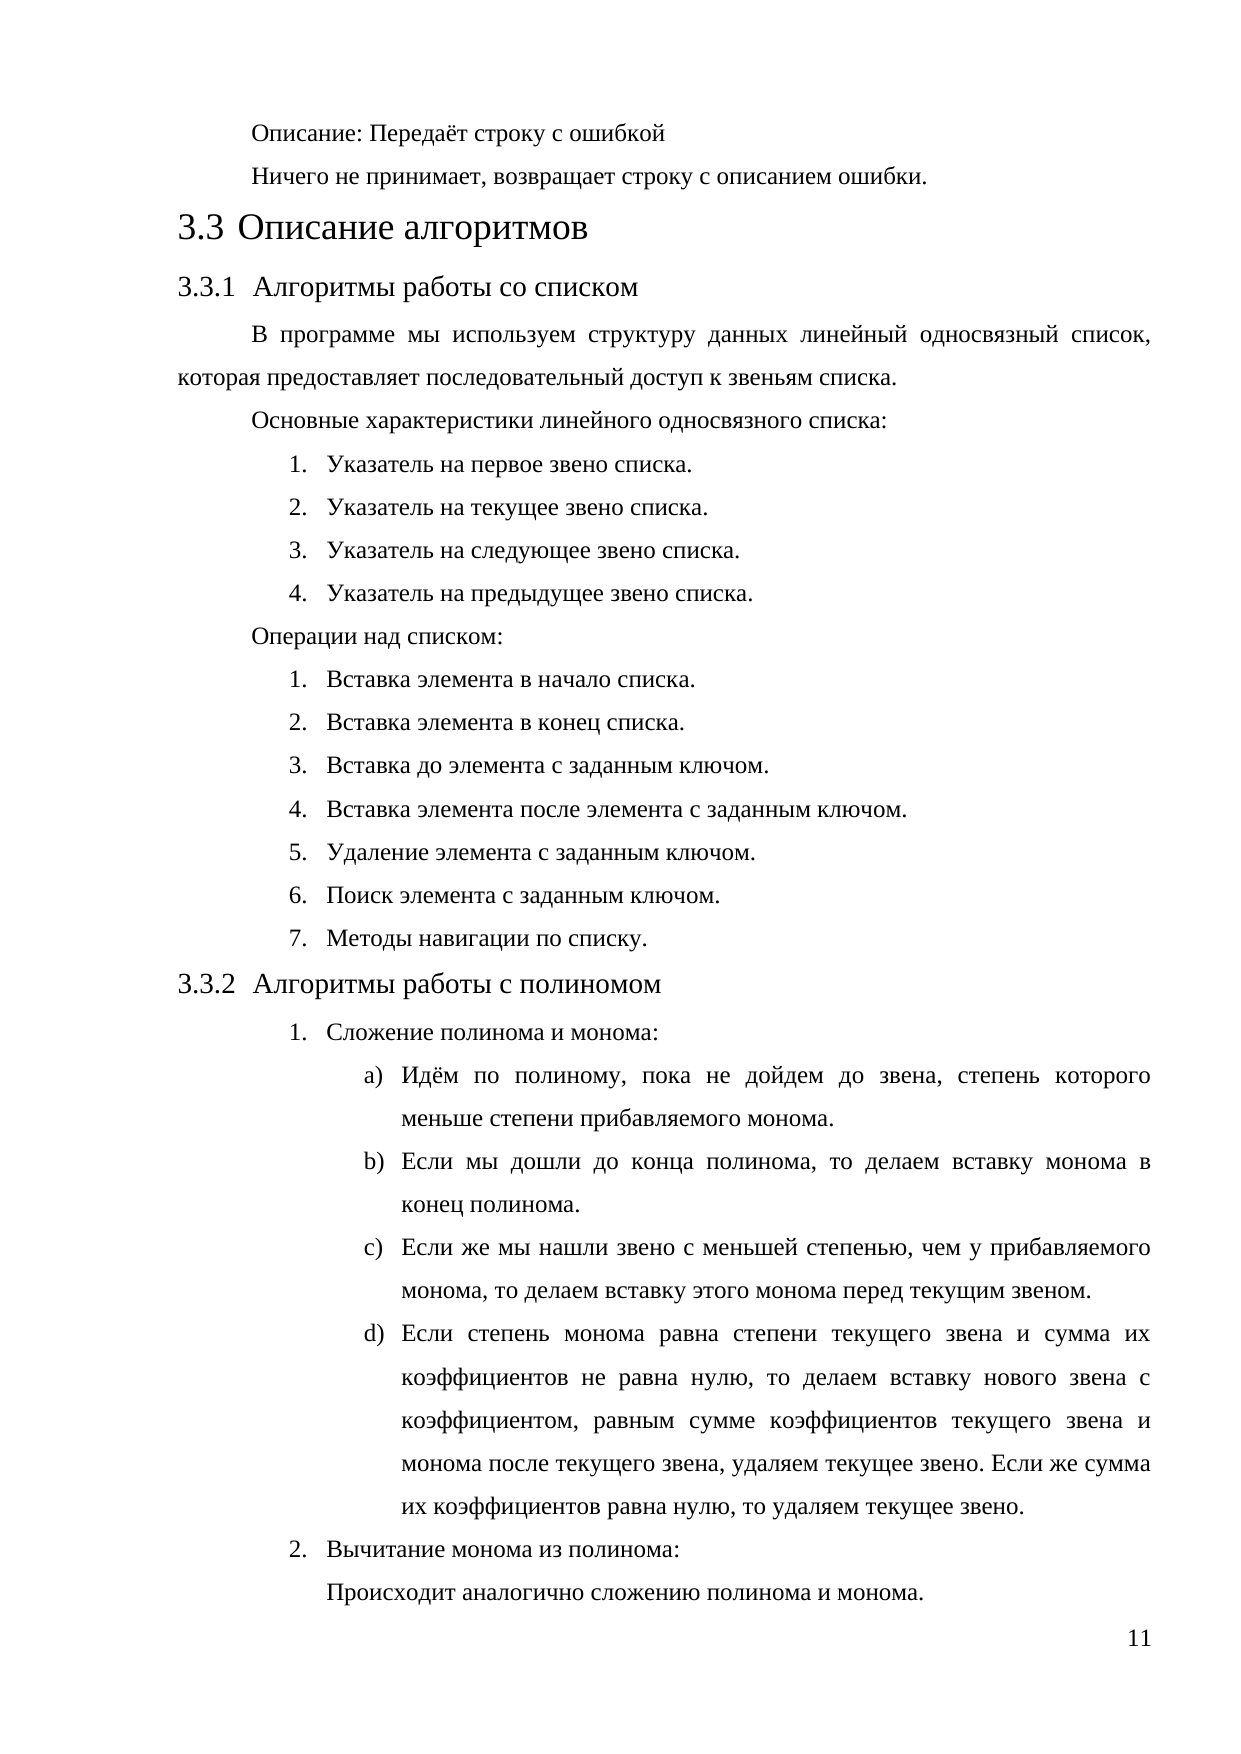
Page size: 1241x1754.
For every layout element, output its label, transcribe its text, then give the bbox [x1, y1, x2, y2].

list Указатель на первое звено списка. [288, 449, 1152, 477]
list Если же мы нашли звено с меньшей степенью, чем у прибавляемого монома, то делаем вставку этого монома перед текущим звеном. [363, 1232, 1152, 1304]
list Вставка элемента в начало списка. [288, 664, 1152, 693]
list Удаление элемента с заданным ключом. [288, 837, 1152, 866]
text Описание: Передаёт строку с ошибкой [177, 118, 1152, 147]
list Если степень монома равна степени текущего звена и сумма их коэффициентов не равна нулю, то делаем вставку нового звена с коэффициентом, равным сумме коэффициентов текущего звена и монома после текущего звена, удаляем текущее звено. Если же сумма их коэффициентов равна нулю, то удаляем текущее звено. [363, 1318, 1152, 1520]
list Если мы дошли до конца полинома, то делаем вставку монома в конец полинома. [363, 1146, 1152, 1218]
list Вычитание монома из полинома: [288, 1534, 1152, 1563]
list Вставка элемента после элемента с заданным ключом. [288, 794, 1152, 822]
subtitle Описание алгоритмов [177, 204, 1152, 247]
text Основные характеристики линейного односвязного списка: [177, 406, 1152, 434]
text Ничего не принимает, возвращает строку с описанием ошибки. [177, 161, 1152, 190]
list Методы навигации по списку. [288, 923, 1152, 952]
list Указатель на текущее звено списка. [288, 492, 1152, 521]
list Указатель на следующее звено списка. [288, 535, 1152, 564]
list Вставка до элемента с заданным ключом. [288, 751, 1152, 779]
list Указатель на предыдущее звено списка. [288, 578, 1152, 607]
list Сложение полинома и монома: [288, 1017, 1152, 1045]
text Операции над списком: [177, 621, 1152, 650]
list Идём по полиному, пока не дойдем до звена, степень которого меньше степени прибавляемого монома. [363, 1060, 1152, 1132]
subtitle Алгоритмы работы со списком [177, 269, 1152, 303]
list Вставка элемента в конец списка. [288, 707, 1152, 736]
list Поиск элемента с заданным ключом. [288, 880, 1152, 909]
list Происходит аналогично сложению полинома и монома. [326, 1577, 1152, 1606]
subtitle Алгоритмы работы с полиномом [177, 966, 1152, 1000]
text В программе мы используем структуру данных линейный односвязный список, которая предоставляет последовательный доступ к звеньям списка. [177, 319, 1152, 391]
